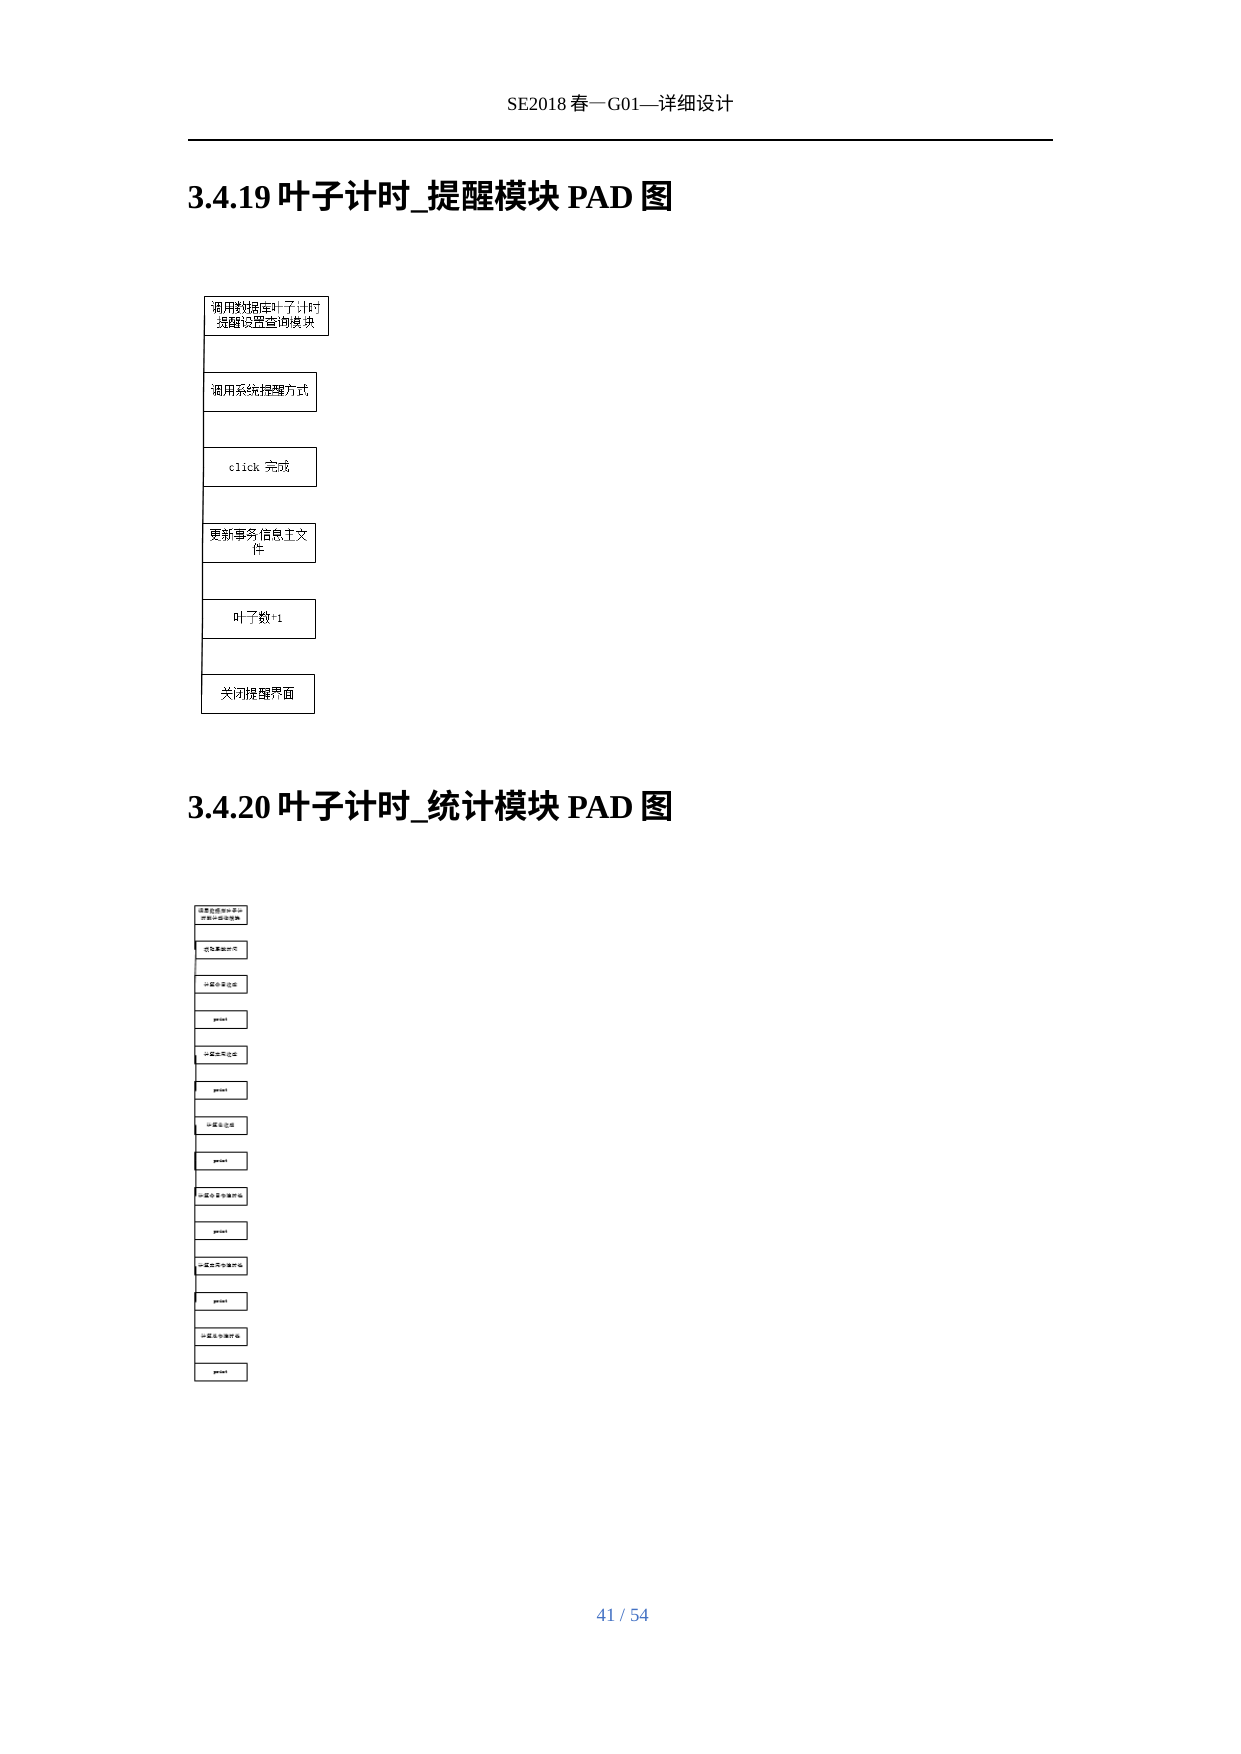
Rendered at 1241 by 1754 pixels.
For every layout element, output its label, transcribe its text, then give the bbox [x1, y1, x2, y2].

subtitle 3.4.20叶子计时_统计模块PAD图 [187, 771, 1053, 836]
picture [187, 289, 351, 718]
picture [187, 898, 301, 1395]
subtitle 3.4.19叶子计时_提醒模块PAD图 [187, 162, 1053, 227]
